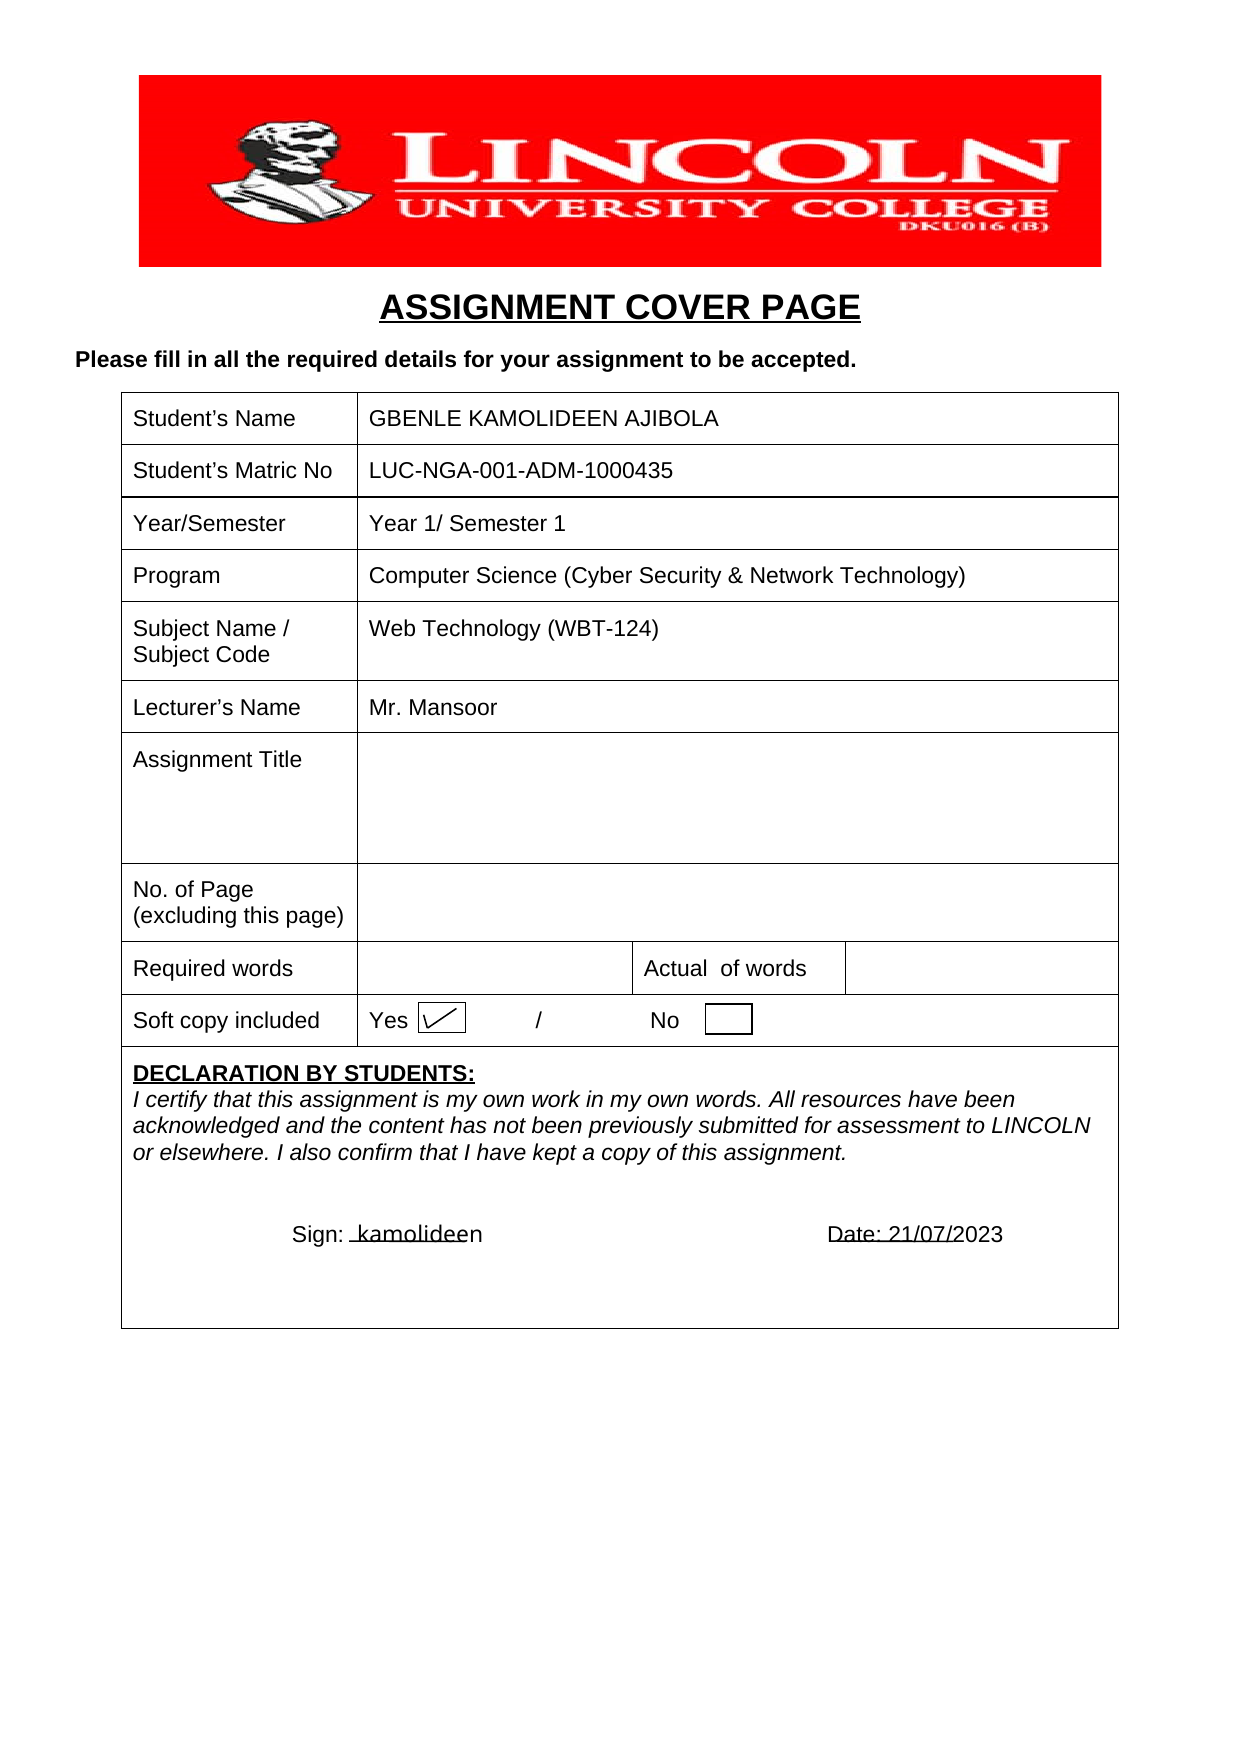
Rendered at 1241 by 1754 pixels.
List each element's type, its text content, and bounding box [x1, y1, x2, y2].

table_cell Lecturer’s Name [122, 681, 357, 732]
table_cell Actual of words [633, 942, 845, 993]
table_cell Assignment Title [122, 733, 357, 862]
table_cell [846, 942, 1118, 993]
table_header Student’s Name [122, 393, 357, 444]
table_cell Yes / No [358, 995, 1118, 1046]
table_cell Soft copy included [122, 995, 357, 1046]
table_cell Subject Name / Subject Code [122, 602, 357, 680]
text Please fill in all the required details for your assignment to be accepted. [75, 346, 1165, 373]
table_cell [358, 733, 1118, 862]
table_cell Year/Semester [122, 498, 357, 549]
table_cell [358, 864, 1118, 941]
table_cell Program [122, 550, 357, 601]
table_cell Year 1/ Semester 1 [358, 498, 1118, 549]
table_cell Computer Science (Cyber Security & Network Technology) [358, 550, 1118, 601]
table_cell DECLARATION BY STUDENTS: I certify that this assignment is my own work in my own words. All resources have been acknowledged and the content has not been previously submitted for assessment to LINCOLN or elsewhere. I also confirm that I have kept a copy of this assignment. Sign: kamolideen Date: 21/07/2023 [122, 1047, 1118, 1328]
table_cell Mr. Mansoor [358, 681, 1118, 732]
table_cell LUC-NGA-001-ADM-1000435 [358, 445, 1118, 496]
table_cell No. of Page (excluding this page) [122, 864, 357, 941]
text ASSIGNMENT COVER PAGE [75, 286, 1165, 327]
table_cell Web Technology (WBT-124) [358, 602, 1118, 680]
table_cell Required words [122, 942, 357, 993]
table_cell [358, 942, 632, 993]
picture [138, 75, 1102, 267]
table_cell Student’s Matric No [122, 445, 357, 496]
table_header GBENLE KAMOLIDEEN AJIBOLA [358, 393, 1118, 444]
